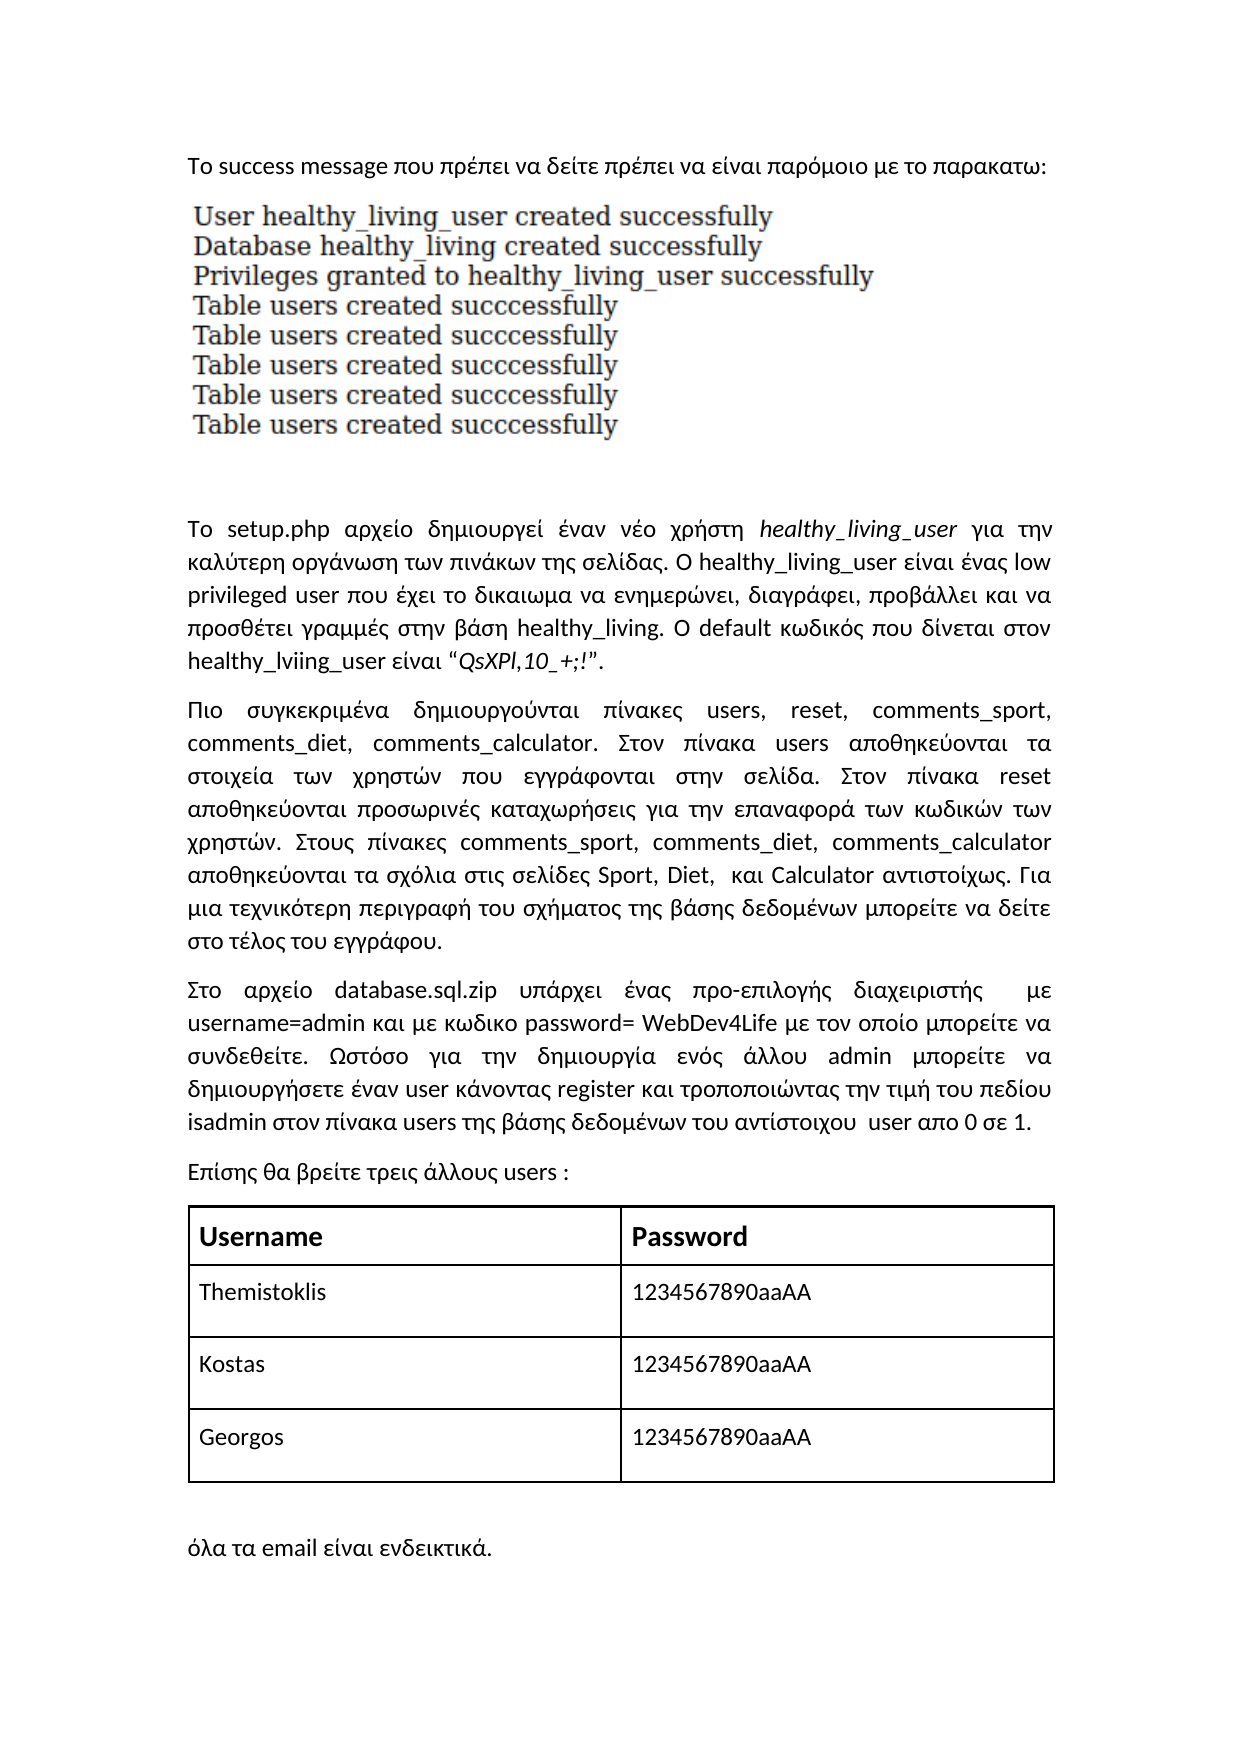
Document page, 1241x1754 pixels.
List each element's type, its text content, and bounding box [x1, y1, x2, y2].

text όλα τα email είναι ενδεικτικά. [187, 1532, 1053, 1563]
table_cell Kostas [190, 1338, 620, 1408]
table_cell Themistoklis [190, 1266, 620, 1336]
text Επίσης θα βρείτε τρεις άλλους users : [187, 1156, 1053, 1186]
table_cell 1234567890aaAA [622, 1266, 1053, 1336]
text Το setup.php αρχείο δημιουργεί έναν νέο χρήστη healthy_living_user για την καλύτερη οργάνωση των πινάκων της σελίδας. Ο healthy_living_user είναι ένας low privileged user που έχει το δικαιωμα να ενημερώνει, διαγράφει, προβάλλει και να προσθέτει γραμμές στην βάση healthy_living. Ο default κωδικός που δίνεται στον healthy_lviing_user είναι “QsXPl,10_+;!”. [187, 513, 1053, 676]
text Το success message που πρέπει να δείτε πρέπει να είναι παρόμοιο με το παρακατω: [187, 150, 1053, 181]
text Στο αρχείο database.sql.zip υπάρχει ένας προ-επιλογής διαχειριστής με username=admin και με κωδικο password= WebDev4Life με τον οποίο μπορείτε να συνδεθείτε. Ωστόσο για την δημιουργία ενός άλλου admin μπορείτε να δημιουργήσετε έναν user κάνοντας register και τροποποιώντας την τιμή του πεδίου isadmin στον πίνακα users της βάσης δεδομένων του αντίστοιχου user απο 0 σε 1. [187, 974, 1053, 1137]
text Πιο συγκεκριμένα δημιουργούνται πίνακες users, reset, comments_sport, comments_diet, comments_calculator. Στον πίνακα users αποθηκεύονται τα στοιχεία των χρηστών που εγγράφονται στην σελίδα. Στον πίνακα reset αποθηκεύονται προσωρινές καταχωρήσεις για την επαναφορά των κωδικών των χρηστών. Στους πίνακες comments_sport, comments_diet, comments_calculator αποθηκεύονται τα σχόλια στις σελίδες Sport, Diet, και Calculator αντιστοίχως. Για μια τεχνικότερη περιγραφή του σχήματος της βάσης δεδομένων μπορείτε να δείτε στο τέλος του εγγράφου. [187, 694, 1053, 956]
table_cell 1234567890aaAA [622, 1338, 1053, 1408]
table_cell Georgos [190, 1410, 620, 1481]
table_header Username [190, 1208, 620, 1264]
picture [187, 199, 880, 445]
table_cell 1234567890aaAA [622, 1410, 1053, 1481]
table_header Password [622, 1208, 1053, 1264]
